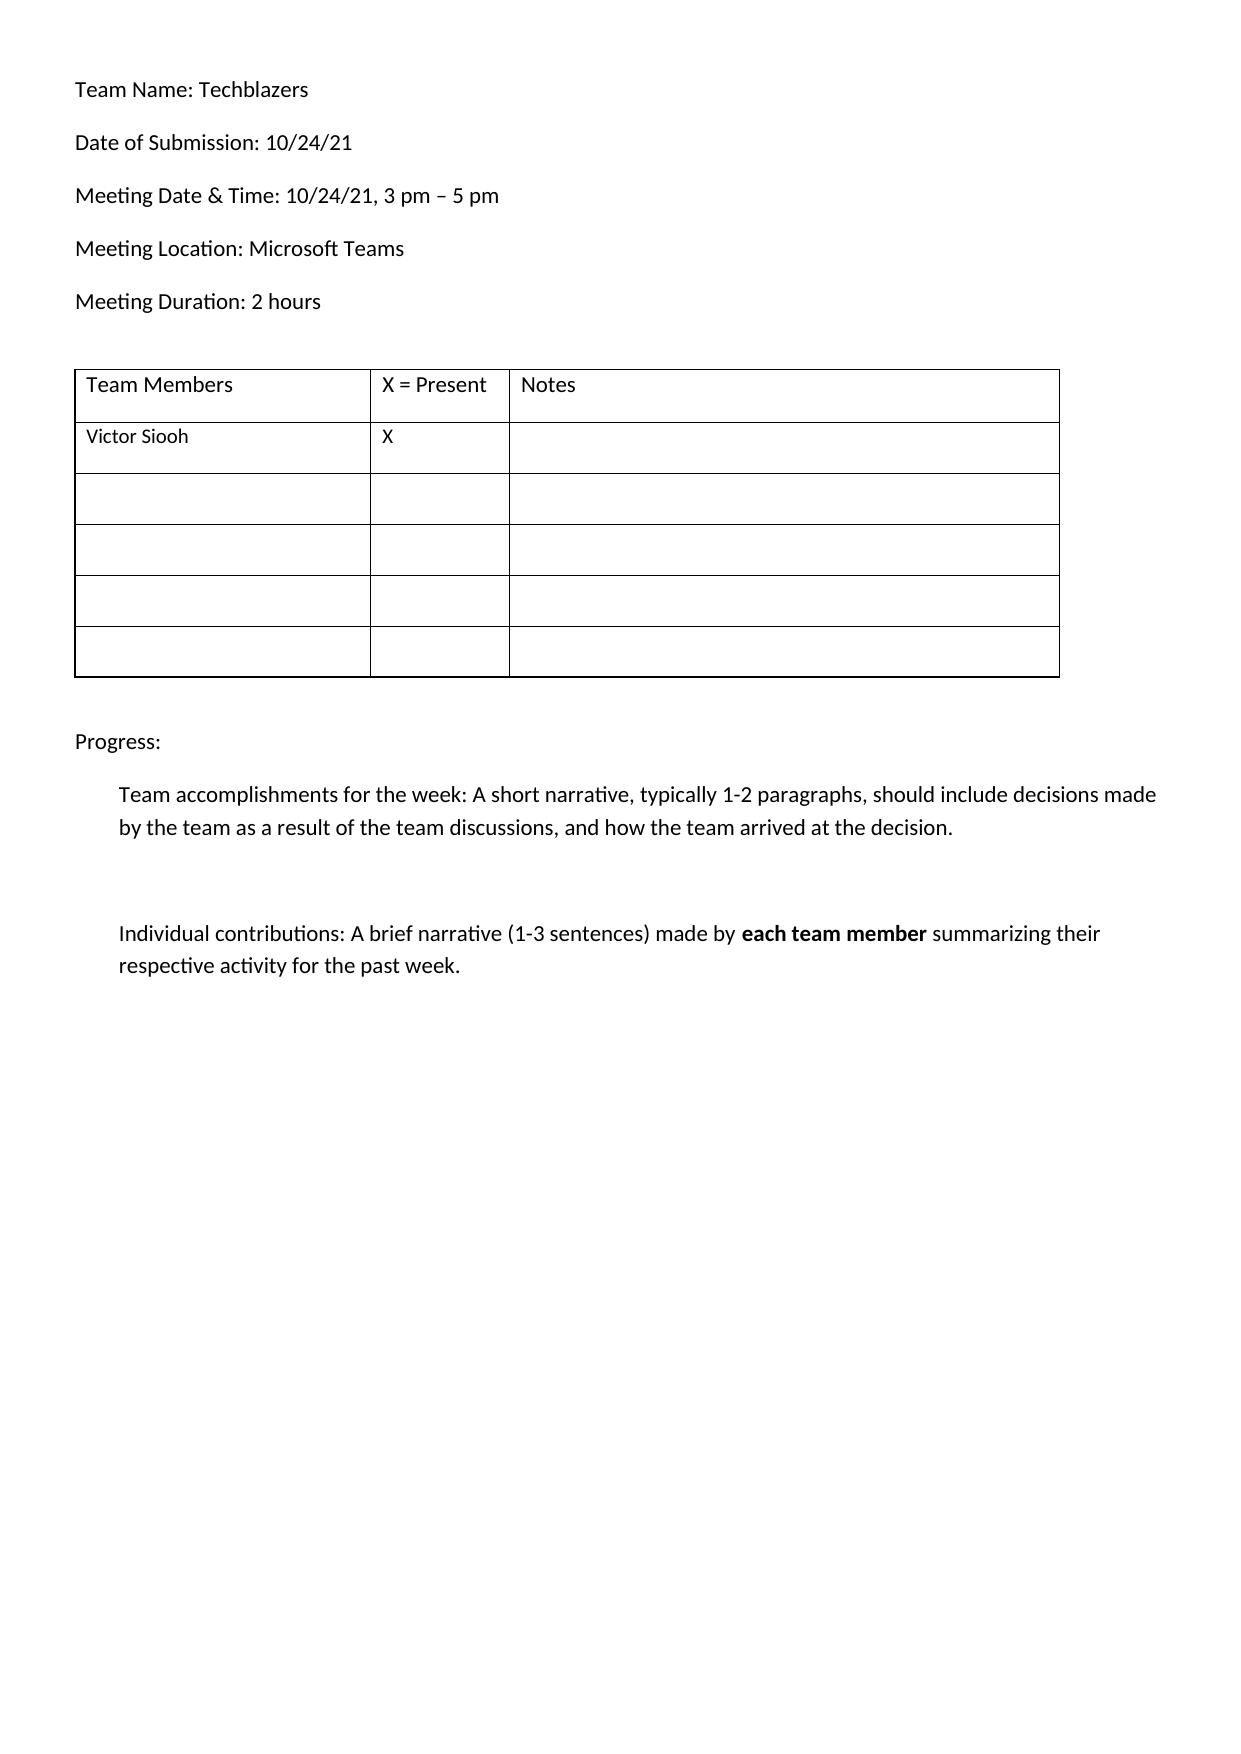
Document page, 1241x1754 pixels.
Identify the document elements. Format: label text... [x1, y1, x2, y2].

table_cell [76, 525, 370, 575]
table_cell X [371, 423, 509, 473]
table_cell Victor Siooh [76, 423, 370, 473]
table_cell [510, 423, 1059, 473]
text Individual contributions: A brief narrative (1-3 sentences) made by each team member summarizing their respective activity for the past week. [119, 919, 1165, 979]
table_cell [76, 627, 370, 676]
table_cell [510, 525, 1059, 575]
table_cell [510, 576, 1059, 626]
table_cell [371, 525, 509, 575]
text Meeting Date & Time: 10/24/21, 3 pm – 5 pm [75, 181, 1165, 209]
text Team Name: Techblazers [75, 75, 1165, 103]
text Date of Submission: 10/24/21 [75, 128, 1165, 156]
table_header X = Present [371, 370, 509, 422]
table_cell [76, 474, 370, 524]
text Meeting Location: Microsoft Teams [75, 234, 1165, 262]
table_cell [371, 627, 509, 676]
text Progress: [75, 727, 1165, 756]
table_cell [371, 576, 509, 626]
table_cell [510, 474, 1059, 524]
table_cell [510, 627, 1059, 676]
table_cell [371, 474, 509, 524]
table_header Team Members [76, 370, 370, 422]
text Meeting Duration: 2 hours [75, 287, 1165, 344]
table_cell [76, 576, 370, 626]
text Team accomplishments for the week: A short narrative, typically 1-2 paragraphs, should include decisions made by the team as a result of the team discussions, and how the team arrived at the decision. [119, 781, 1165, 841]
table_header Notes [510, 370, 1059, 422]
